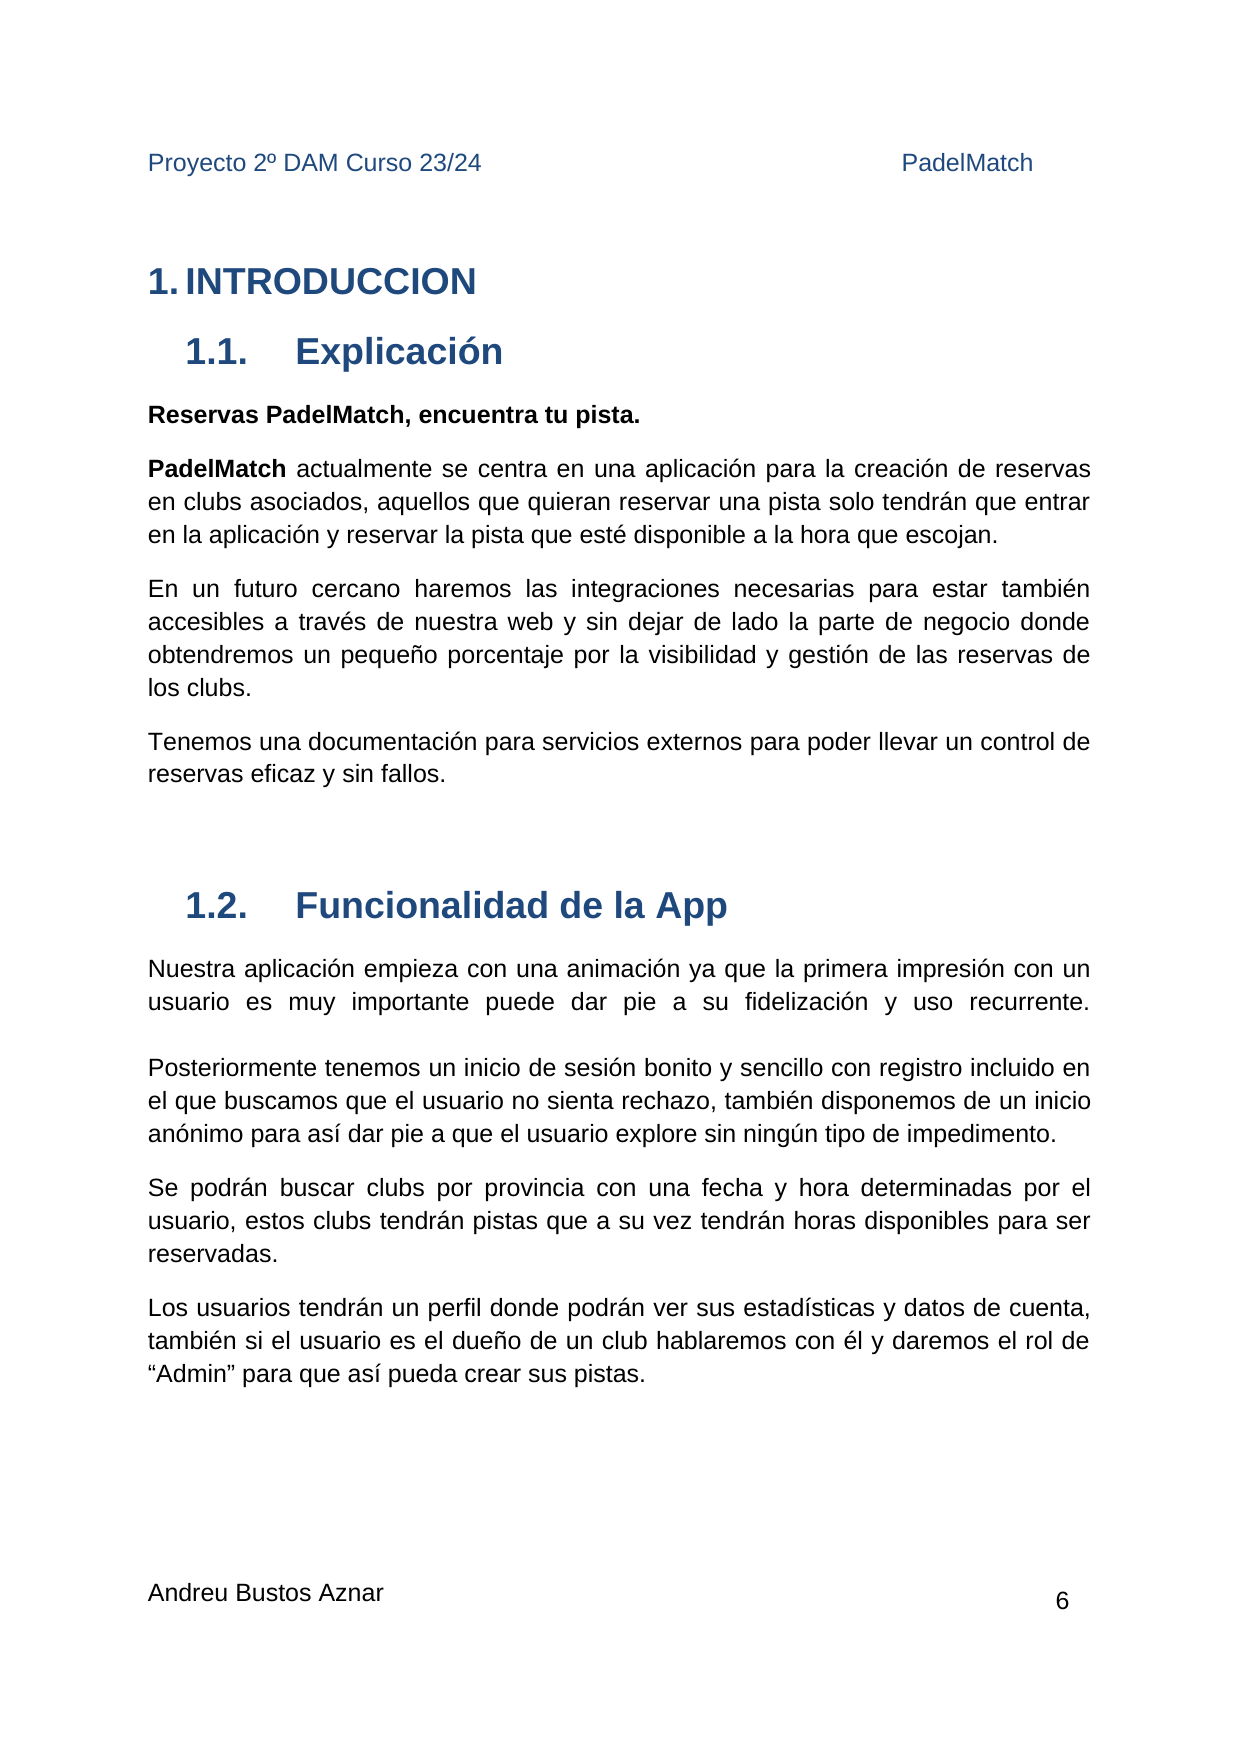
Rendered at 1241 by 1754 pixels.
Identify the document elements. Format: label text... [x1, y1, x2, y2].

subtitle INTRODUCCION [148, 259, 1092, 302]
text PadelMatch actualmente se centra en una aplicación para la creación de reservas en clubs asociados, aquellos que quieran reservar una pista solo tendrán que entrar en la aplicación y reservar la pista que esté disponible a la hora que escojan. [148, 454, 1092, 548]
text Tenemos una documentación para servicios externos para poder llevar un control de reservas eficaz y sin fallos. [148, 726, 1092, 788]
text En un futuro cercano haremos las integraciones necesarias para estar también accesibles a través de nuestra web y sin dejar de lado la parte de negocio donde obtendremos un pequeño porcentaje por la visibilidad y gestión de las reservas de los clubs. [148, 573, 1092, 701]
subtitle Funcionalidad de la App [185, 884, 1092, 927]
text Se podrán buscar clubs por provincia con una fecha y hora determinadas por el usuario, estos clubs tendrán pistas que a su vez tendrán horas disponibles para ser reservadas. [148, 1173, 1092, 1268]
text Los usuarios tendrán un perfil donde podrán ver sus estadísticas y datos de cuenta, también si el usuario es el dueño de un club hablaremos con él y daremos el rol de “Admin” para que así pueda crear sus pistas. [148, 1293, 1092, 1388]
text Reservas PadelMatch, encuentra tu pista. [148, 400, 1092, 428]
text Nuestra aplicación empieza con una animación ya que la primera impresión con un usuario es muy importante puede dar pie a su fidelización y uso recurrente. Posteriormente tenemos un inicio de sesión bonito y sencillo con registro incluido en el que buscamos que el usuario no sienta rechazo, también disponemos de un inicio anónimo para así dar pie a que el usuario explore sin ningún tipo de impedimento. [148, 954, 1092, 1148]
subtitle Explicación [185, 329, 1092, 372]
